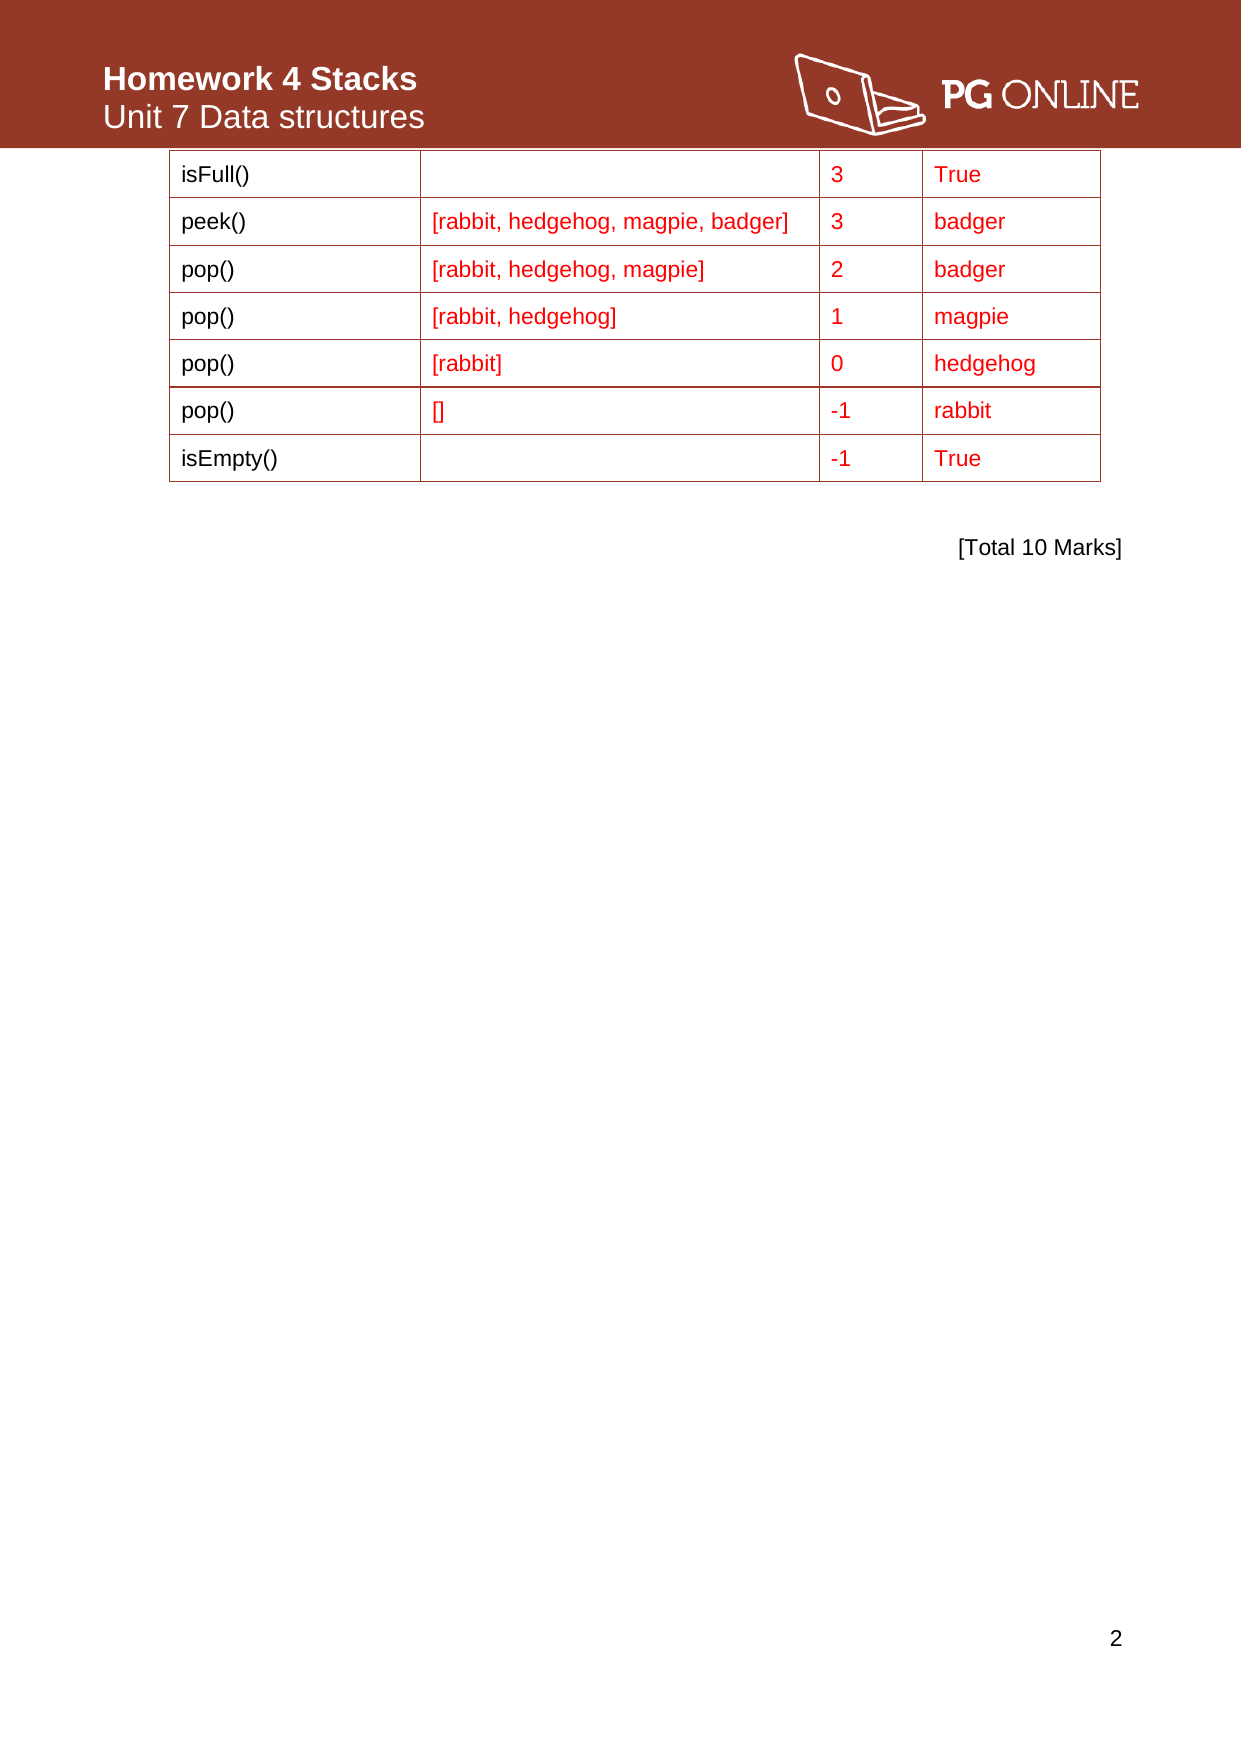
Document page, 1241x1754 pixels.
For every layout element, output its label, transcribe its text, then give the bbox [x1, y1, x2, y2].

table_cell 1 [820, 293, 922, 339]
table_cell -1 [820, 388, 922, 434]
table_cell 3 [820, 198, 922, 244]
text [Total 10 Marks] [148, 533, 1122, 560]
table_cell peek() [170, 198, 420, 244]
table_cell isEmpty() [170, 435, 420, 481]
table_cell True [923, 435, 1100, 481]
table_cell badger [923, 198, 1100, 244]
table_cell [rabbit, hedgehog] [421, 293, 819, 339]
table_cell -1 [820, 435, 922, 481]
table_cell [421, 435, 819, 481]
table_cell [421, 151, 819, 197]
table_cell [rabbit] [421, 340, 819, 386]
table_cell [rabbit, hedgehog, magpie] [421, 246, 819, 292]
table_cell hedgehog [923, 340, 1100, 386]
picture [794, 53, 1139, 136]
table_cell True [923, 151, 1100, 197]
table_cell 0 [820, 340, 922, 386]
table_cell pop() [170, 340, 420, 386]
table_cell [] [421, 388, 819, 434]
table_cell 3 [820, 151, 922, 197]
table_cell magpie [923, 293, 1100, 339]
table_cell pop() [170, 293, 420, 339]
table_cell rabbit [923, 388, 1100, 434]
table_cell pop() [170, 246, 420, 292]
table_cell badger [923, 246, 1100, 292]
table_cell pop() [170, 388, 420, 434]
table_cell [rabbit, hedgehog, magpie, badger] [421, 198, 819, 244]
table_cell isFull() [170, 151, 420, 197]
table_cell 2 [820, 246, 922, 292]
